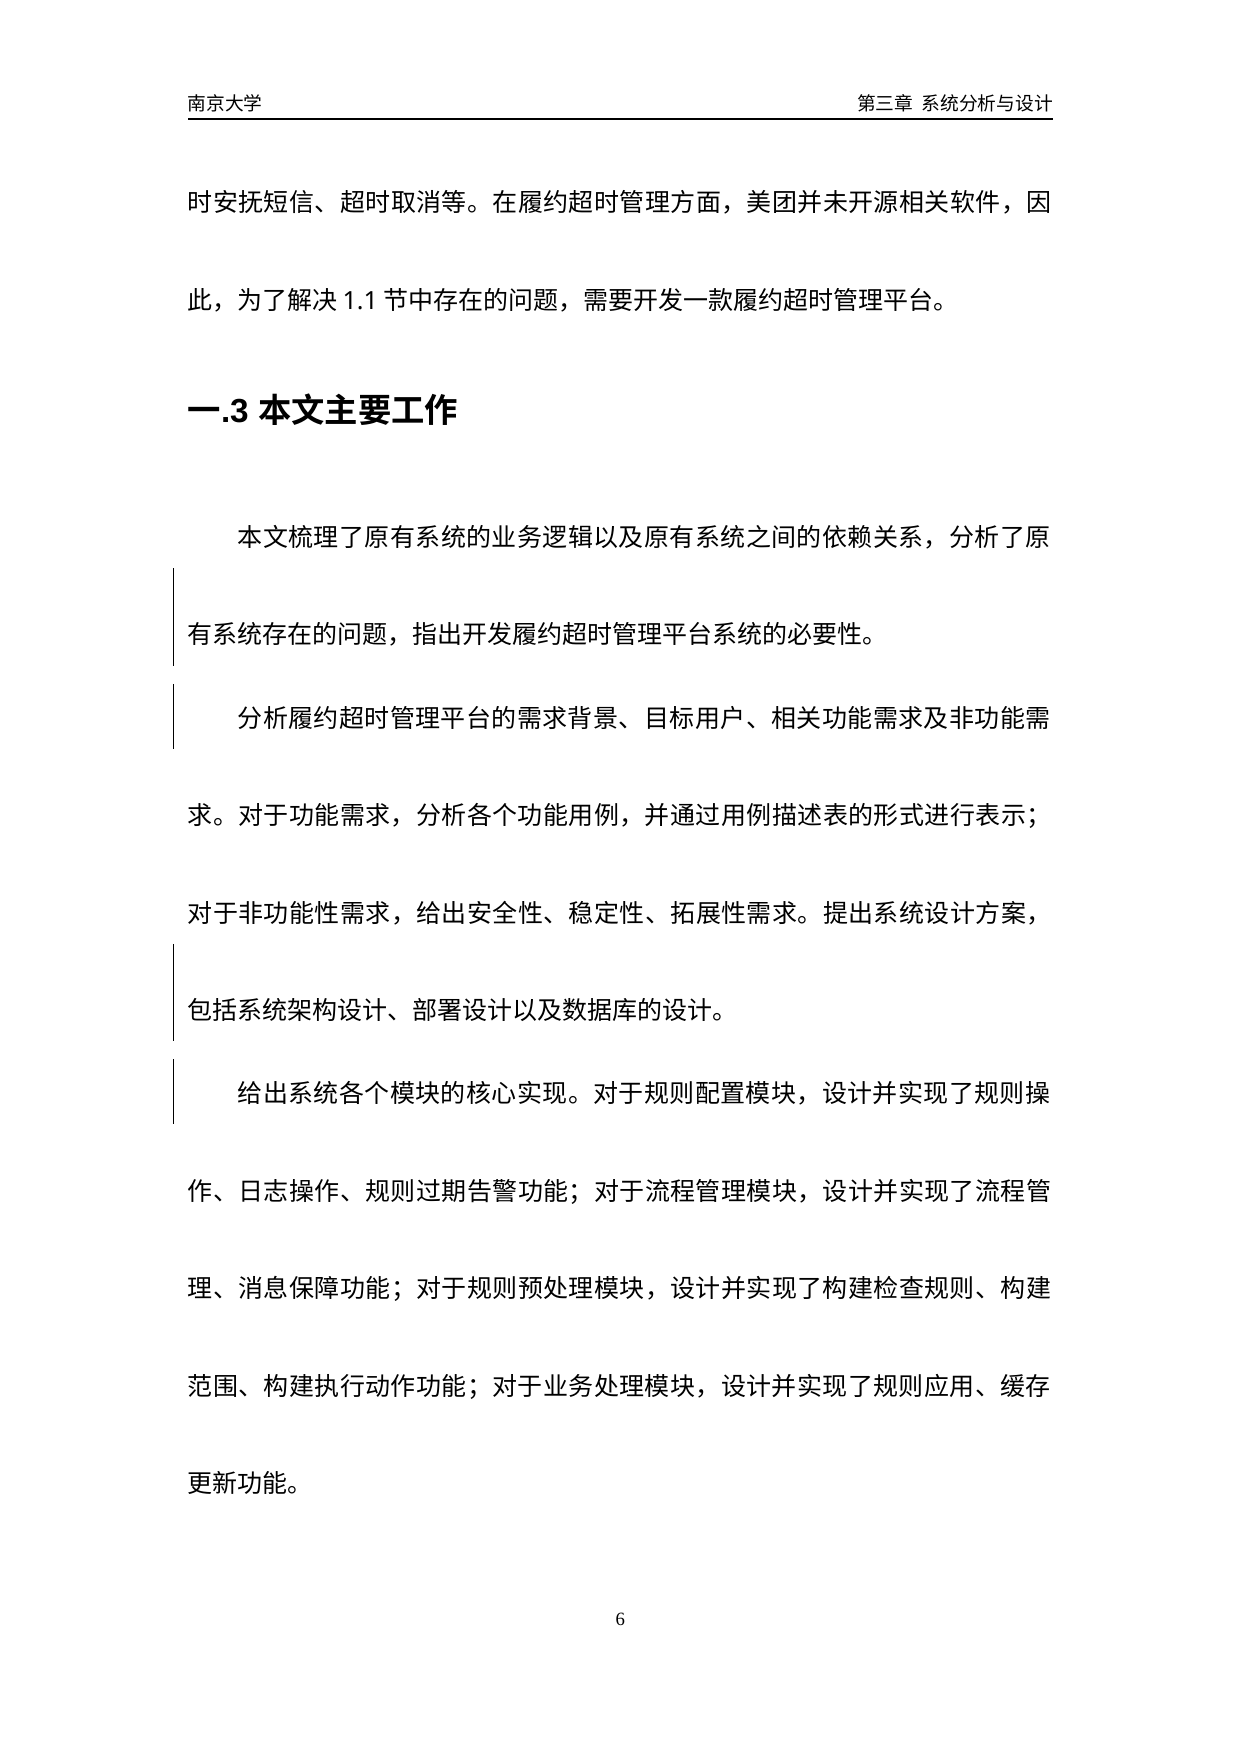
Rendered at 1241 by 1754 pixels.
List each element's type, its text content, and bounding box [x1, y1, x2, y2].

text 分析履约超时管理平台的需求背景、目标用户、相关功能需求及非功能需求。对于功能需求，分析各个功能用例，并通过用例描述表的形式进行表示；对于非功能性需求，给出安全性、稳定性、拓展性需求。提出系统设计方案，包括系统架构设计、部署设计以及数据库的设计。 [187, 684, 1053, 1041]
text 本文梳理了原有系统的业务逻辑以及原有系统之间的依赖关系，分析了原有系统存在的问题，指出开发履约超时管理平台系统的必要性。 [187, 503, 1053, 666]
subtitle 本文主要工作 [187, 376, 1053, 441]
text 给出系统各个模块的核心实现。对于规则配置模块，设计并实现了规则操作、日志操作、规则过期告警功能；对于流程管理模块，设计并实现了流程管理、消息保障功能；对于规则预处理模块，设计并实现了构建检查规则、构建范围、构建执行动作功能；对于业务处理模块，设计并实现了规则应用、缓存更新功能。 [187, 1059, 1053, 1514]
